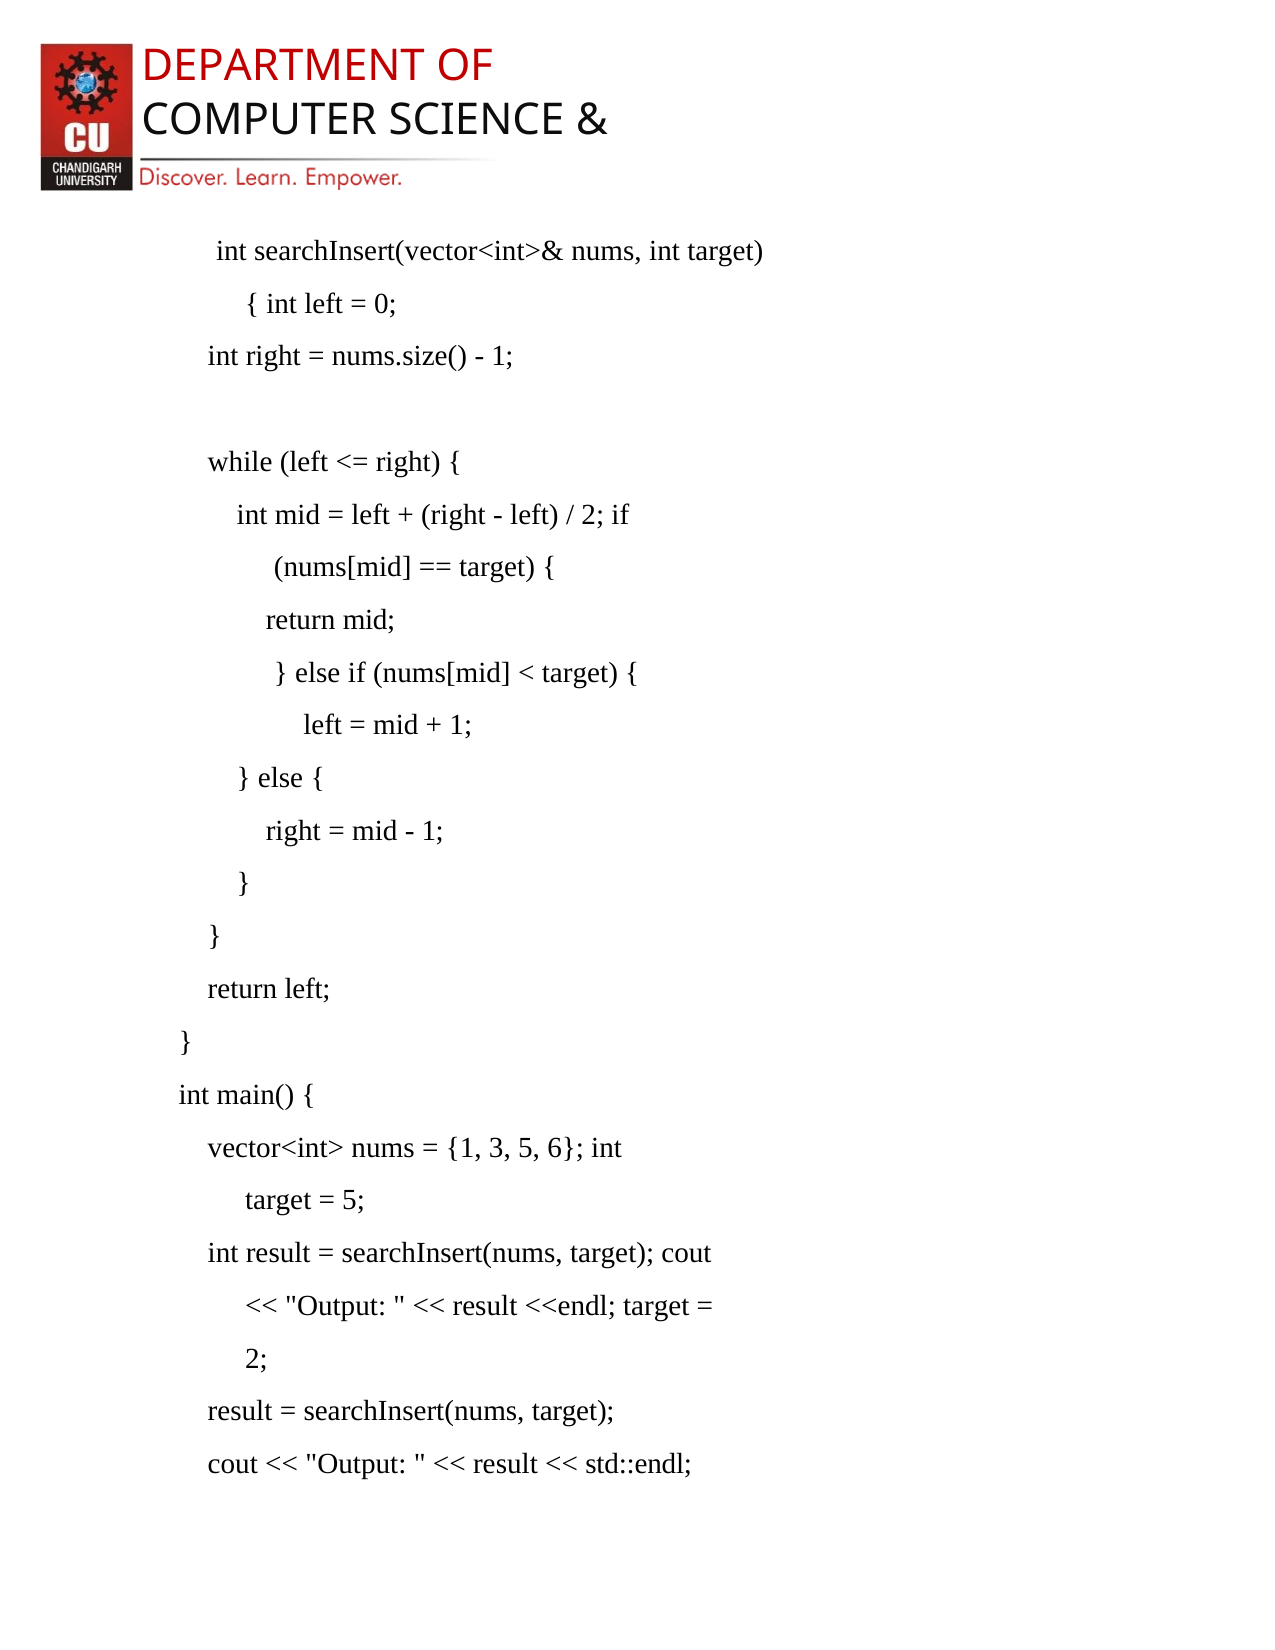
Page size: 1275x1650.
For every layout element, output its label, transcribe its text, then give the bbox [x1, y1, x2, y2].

text return mid; [266, 602, 1125, 636]
text int mid = left + (right - left) / 2; if (nums[mid] == target) { [236, 497, 645, 583]
text int right = nums.size() - 1; [207, 338, 1125, 372]
text } [207, 918, 1125, 952]
text right = mid - 1; [266, 813, 1125, 846]
text cout << "Output: " << result << std::endl; [207, 1446, 1125, 1480]
text while (left <= right) { [207, 444, 1125, 477]
text } [178, 1024, 1125, 1058]
text int result = searchInsert(nums, target); cout << "Output: " << result <<endl; target = 2; [207, 1235, 714, 1374]
text } else if (nums[mid] < target) { left = mid + 1; [274, 655, 645, 741]
text result = searchInsert(nums, target); [207, 1394, 1125, 1427]
text } [236, 866, 1125, 899]
text return left; [207, 971, 1125, 1005]
text int searchInsert(vector<int>& nums, int target) { int left = 0; [216, 233, 808, 319]
text } else { [236, 760, 1125, 793]
text vector<int> nums = {1, 3, 5, 6}; int target = 5; [207, 1130, 645, 1216]
picture [40, 43, 529, 191]
text int main() { [178, 1077, 1125, 1111]
